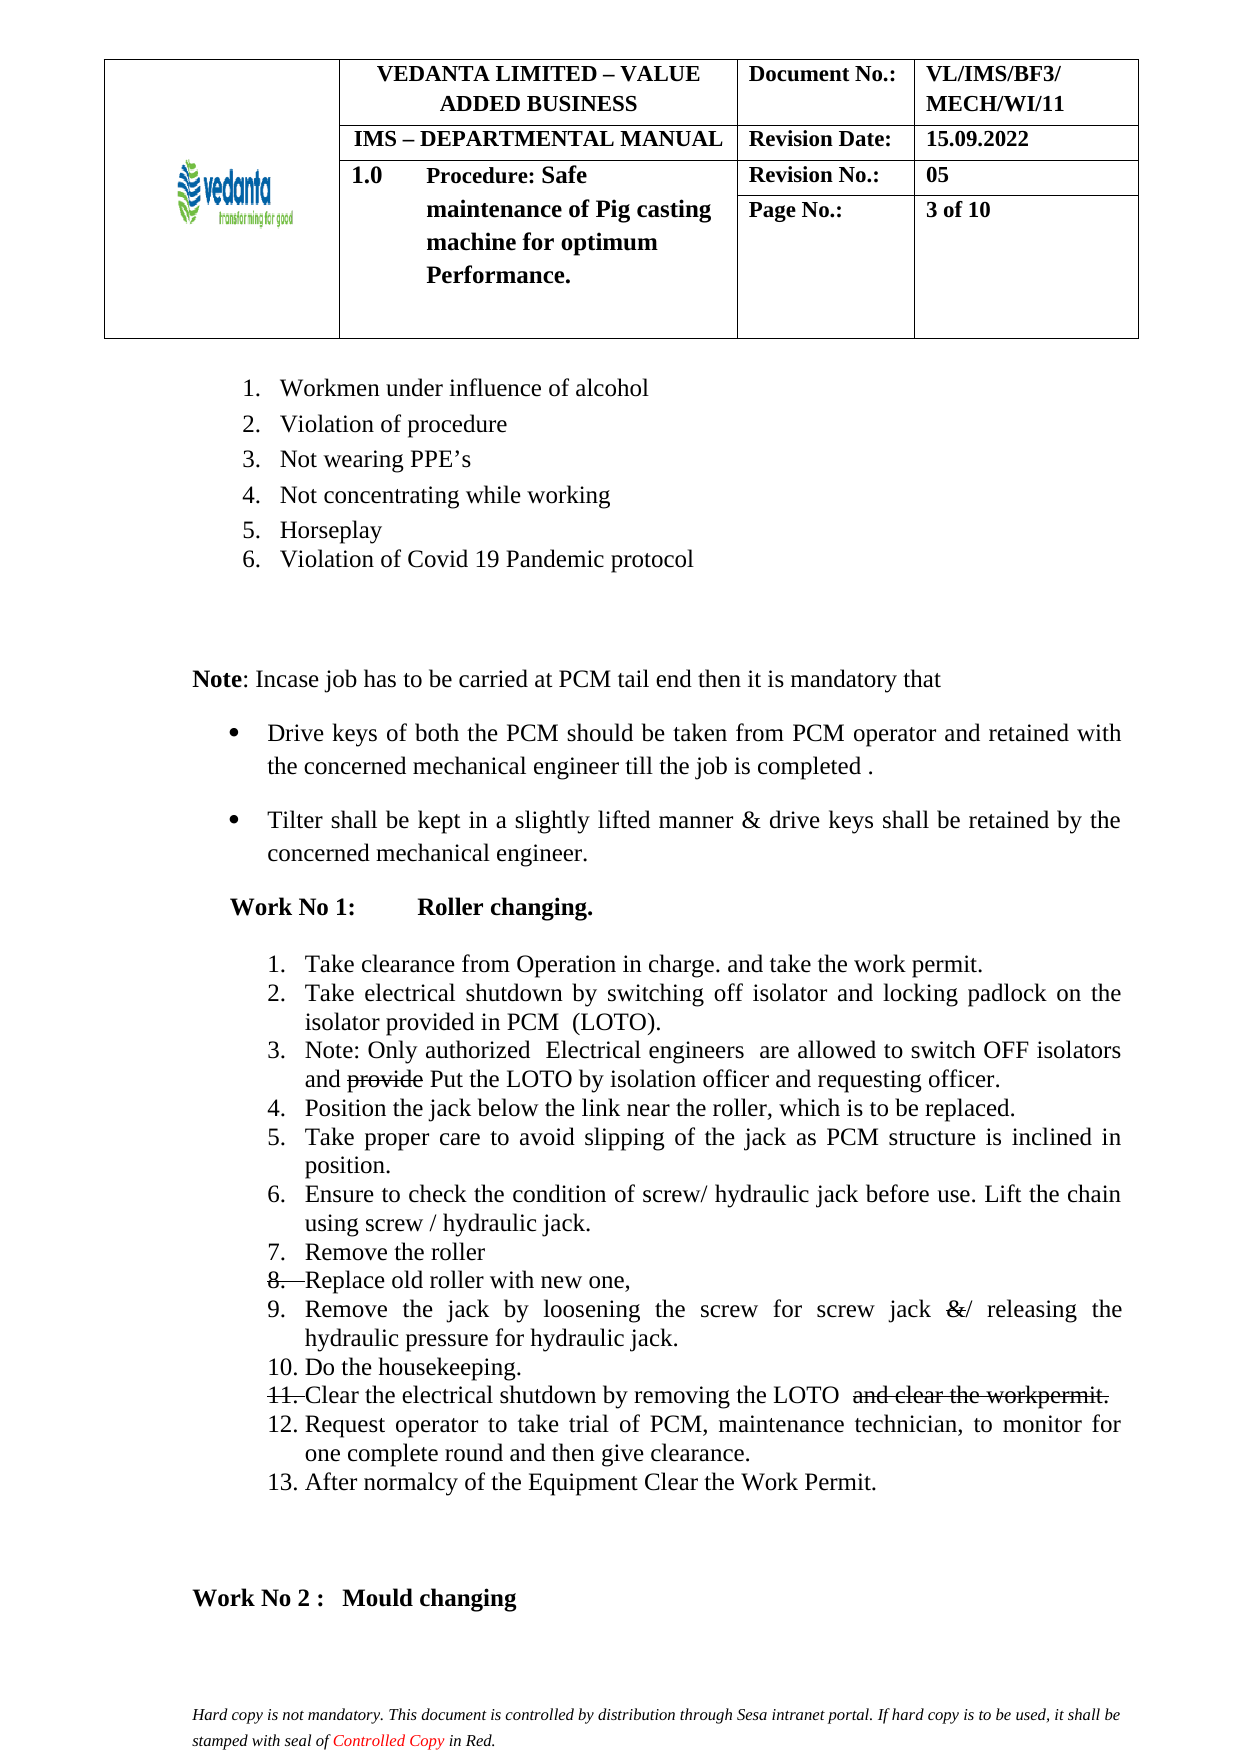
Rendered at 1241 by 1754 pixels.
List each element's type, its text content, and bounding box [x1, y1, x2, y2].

text Work No 1: Roller changing. [229, 892, 1122, 920]
list Violation of procedure [242, 402, 1122, 438]
list Horseplay [242, 508, 1122, 544]
list Position the jack below the link near the roller, which is to be replaced. [267, 1093, 1122, 1122]
list Take electrical shutdown by switching off isolator and locking padlock on the isolator provided in PCM (LOTO). [267, 978, 1122, 1035]
list Violation of Covid 19 Pandemic protocol [242, 544, 1122, 573]
list Do the housekeeping. [267, 1352, 1122, 1380]
picture [104, 113, 340, 277]
list Remove the roller [267, 1237, 1122, 1265]
list Tilter shall be kept in a slightly lifted manner & drive keys shall be retained by the concerned mechanical engineer. [229, 805, 1122, 866]
list Request operator to take trial of PCM, maintenance technician, to monitor for one complete round and then give clearance. [267, 1409, 1122, 1467]
text Work No 2 : Mould changing [192, 1583, 1122, 1612]
list Clear the electrical shutdown by removing the LOTO and clear the workpermit. [267, 1380, 1122, 1409]
list After normalcy of the Equipment Clear the Work Permit. [267, 1467, 1122, 1495]
list Take clearance from Operation in charge. and take the work permit. [267, 949, 1122, 978]
list Not concentrating while working [242, 473, 1122, 508]
list Workmen under influence of alcohol [242, 367, 1122, 402]
list Take proper care to avoid slipping of the jack as PCM structure is inclined in position. [267, 1122, 1122, 1179]
list Note: Only authorized Electrical engineers are allowed to switch OFF isolators and provide Put the LOTO by isolation officer and requesting officer. [267, 1035, 1122, 1093]
list Replace old roller with new one, [267, 1265, 1122, 1294]
text Note: Incase job has to be carried at PCM tail end then it is mandatory that [192, 664, 1122, 693]
list Remove the jack by loosening the screw for screw jack &/ releasing the hydraulic pressure for hydraulic jack. [267, 1294, 1122, 1352]
list Not wearing PPE’s [242, 438, 1122, 473]
list Ensure to check the condition of screw/ hydraulic jack before use. Lift the chain using screw / hydraulic jack. [267, 1179, 1122, 1237]
list Drive keys of both the PCM should be taken from PCM operator and retained with the concerned mechanical engineer till the job is completed . [229, 718, 1122, 779]
